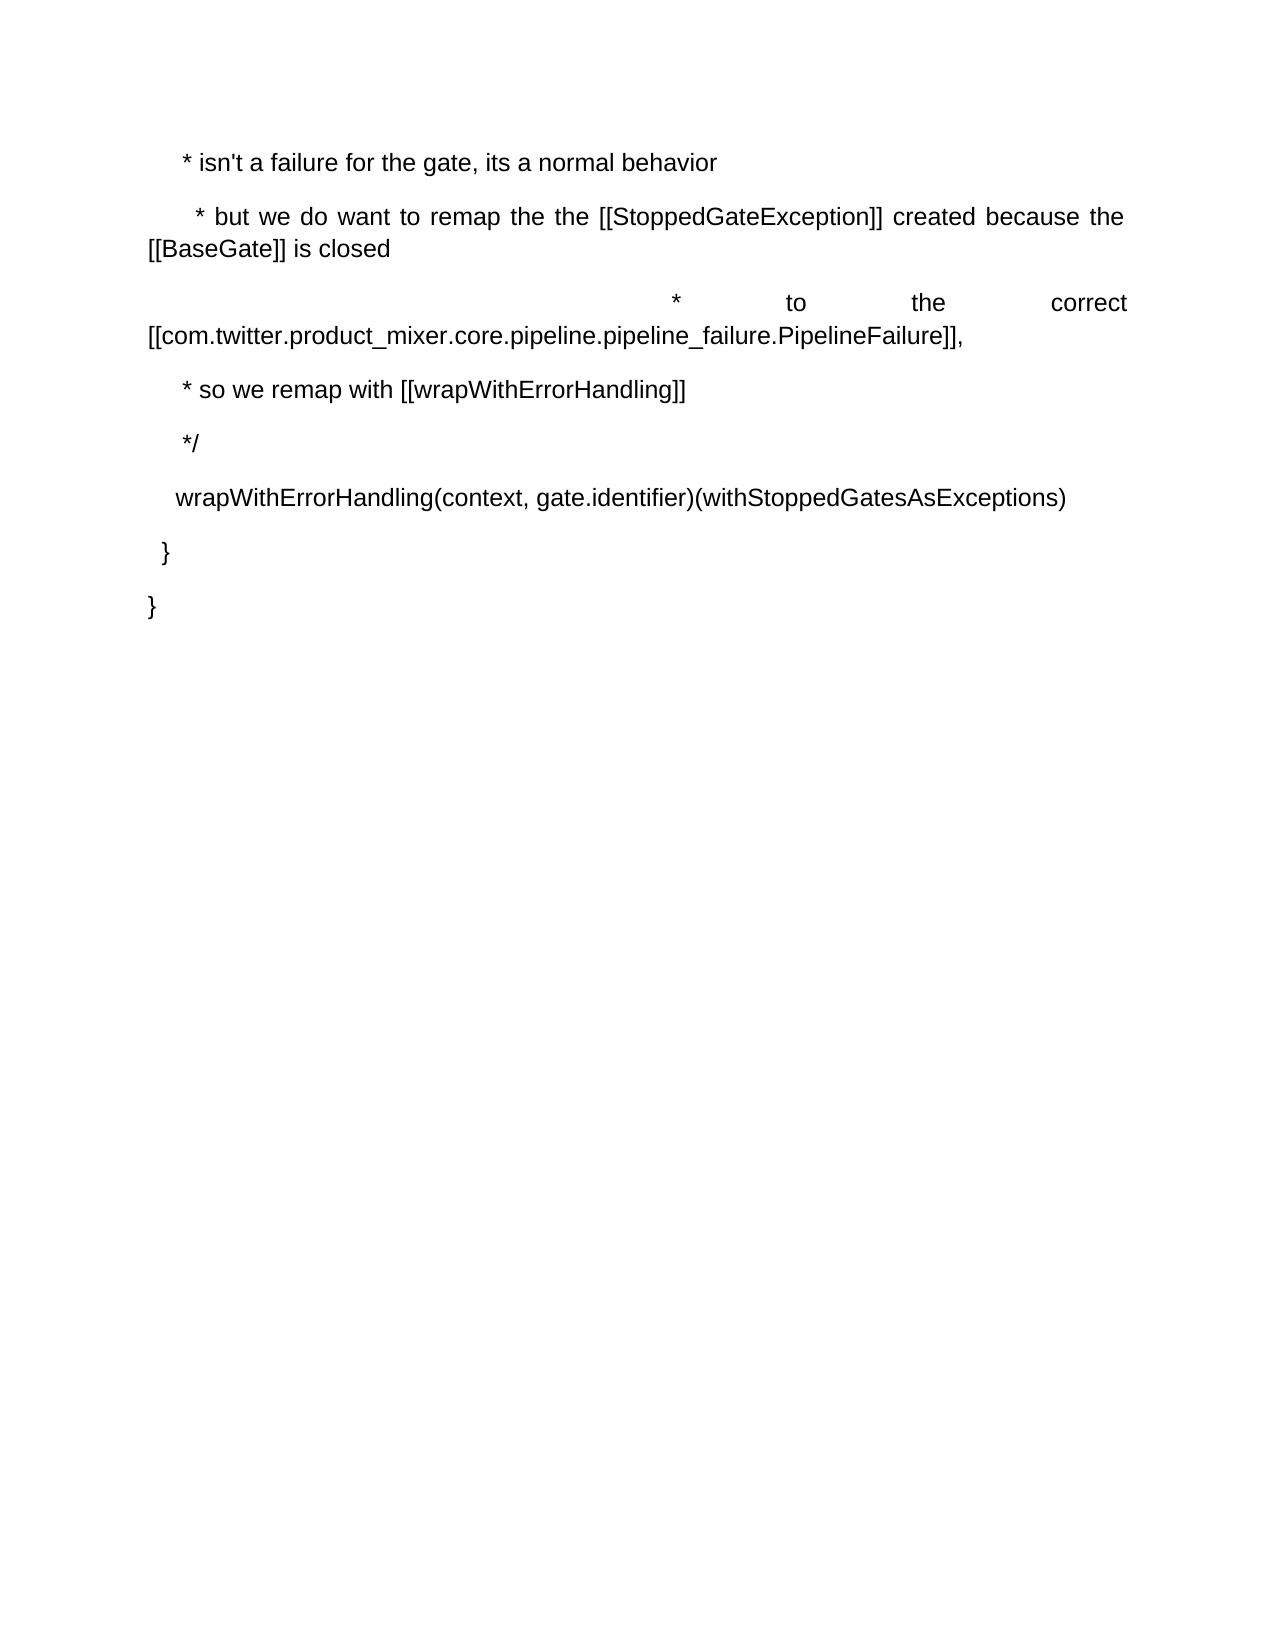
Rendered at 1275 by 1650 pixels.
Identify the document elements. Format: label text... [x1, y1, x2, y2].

text wrapWithErrorHandling(context, gate.identifier)(withStoppedGatesAsExceptions) [148, 483, 1127, 512]
text * but we do want to remap the the [[StoppedGateException]] created because the [[BaseGate]] is closed [148, 201, 1127, 263]
text * so we remap with [[wrapWithErrorHandling]] [148, 375, 1127, 404]
text } [148, 537, 1127, 566]
text * to the correct [[com.twitter.product_mixer.core.pipeline.pipeline_failure.PipelineFailure]], [148, 288, 1127, 350]
text */ [148, 429, 1127, 458]
text } [148, 591, 1127, 619]
text * isn't a failure for the gate, its a normal behavior [148, 148, 1127, 176]
